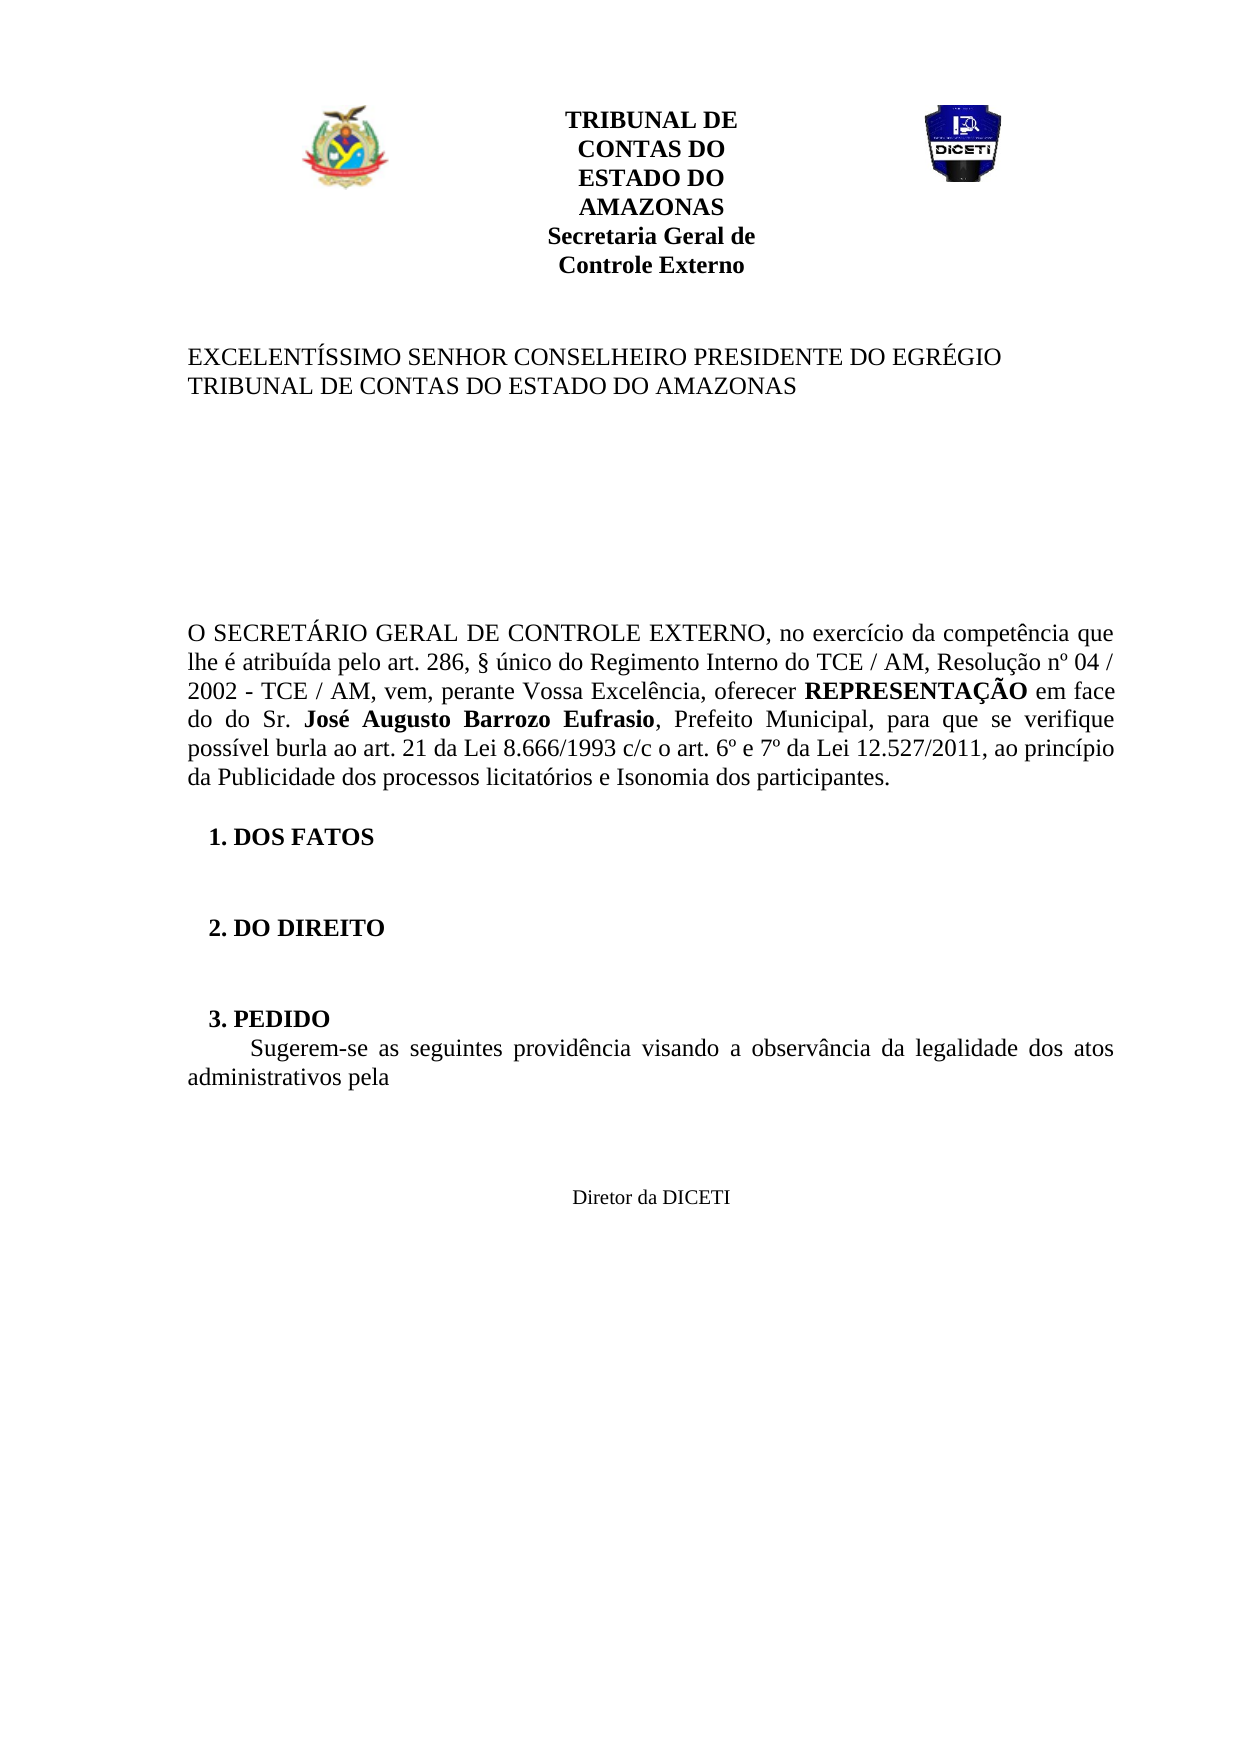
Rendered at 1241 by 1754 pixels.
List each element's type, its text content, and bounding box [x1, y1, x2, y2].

text 3. PEDIDO [187, 1004, 1115, 1033]
text 1. DOS FATOS [187, 822, 1115, 851]
text 2. DO DIREITO [187, 913, 1115, 942]
picture [924, 105, 1002, 182]
text Diretor da DICETI [187, 1184, 1115, 1209]
text EXCELENTÍSSIMO SENHOR CONSELHEIRO PRESIDENTE DO EGRÉGIO TRIBUNAL DE CONTAS DO ESTADO DO AMAZONAS [187, 342, 1115, 399]
picture [301, 105, 390, 190]
text Sugerem-se as seguintes providência visando a observância da legalidade dos atos administrativos pela [187, 1033, 1115, 1091]
text O SECRETÁRIO GERAL DE CONTROLE EXTERNO, no exercício da competência que lhe é atribuída pelo art. 286, § único do Regimento Interno do TCE / AM, Resolução nº 04 / 2002 - TCE / AM, vem, perante Vossa Excelência, oferecer REPRESENTAÇÃO em face do do Sr. José Augusto Barrozo Eufrasio, Prefeito Municipal, para que se verifique possível burla ao art. 21 da Lei 8.666/1993 c/c o art. 6º e 7º da Lei 12.527/2011, ao princípio da Publicidade dos processos licitatórios e Isonomia dos participantes. [187, 618, 1115, 791]
